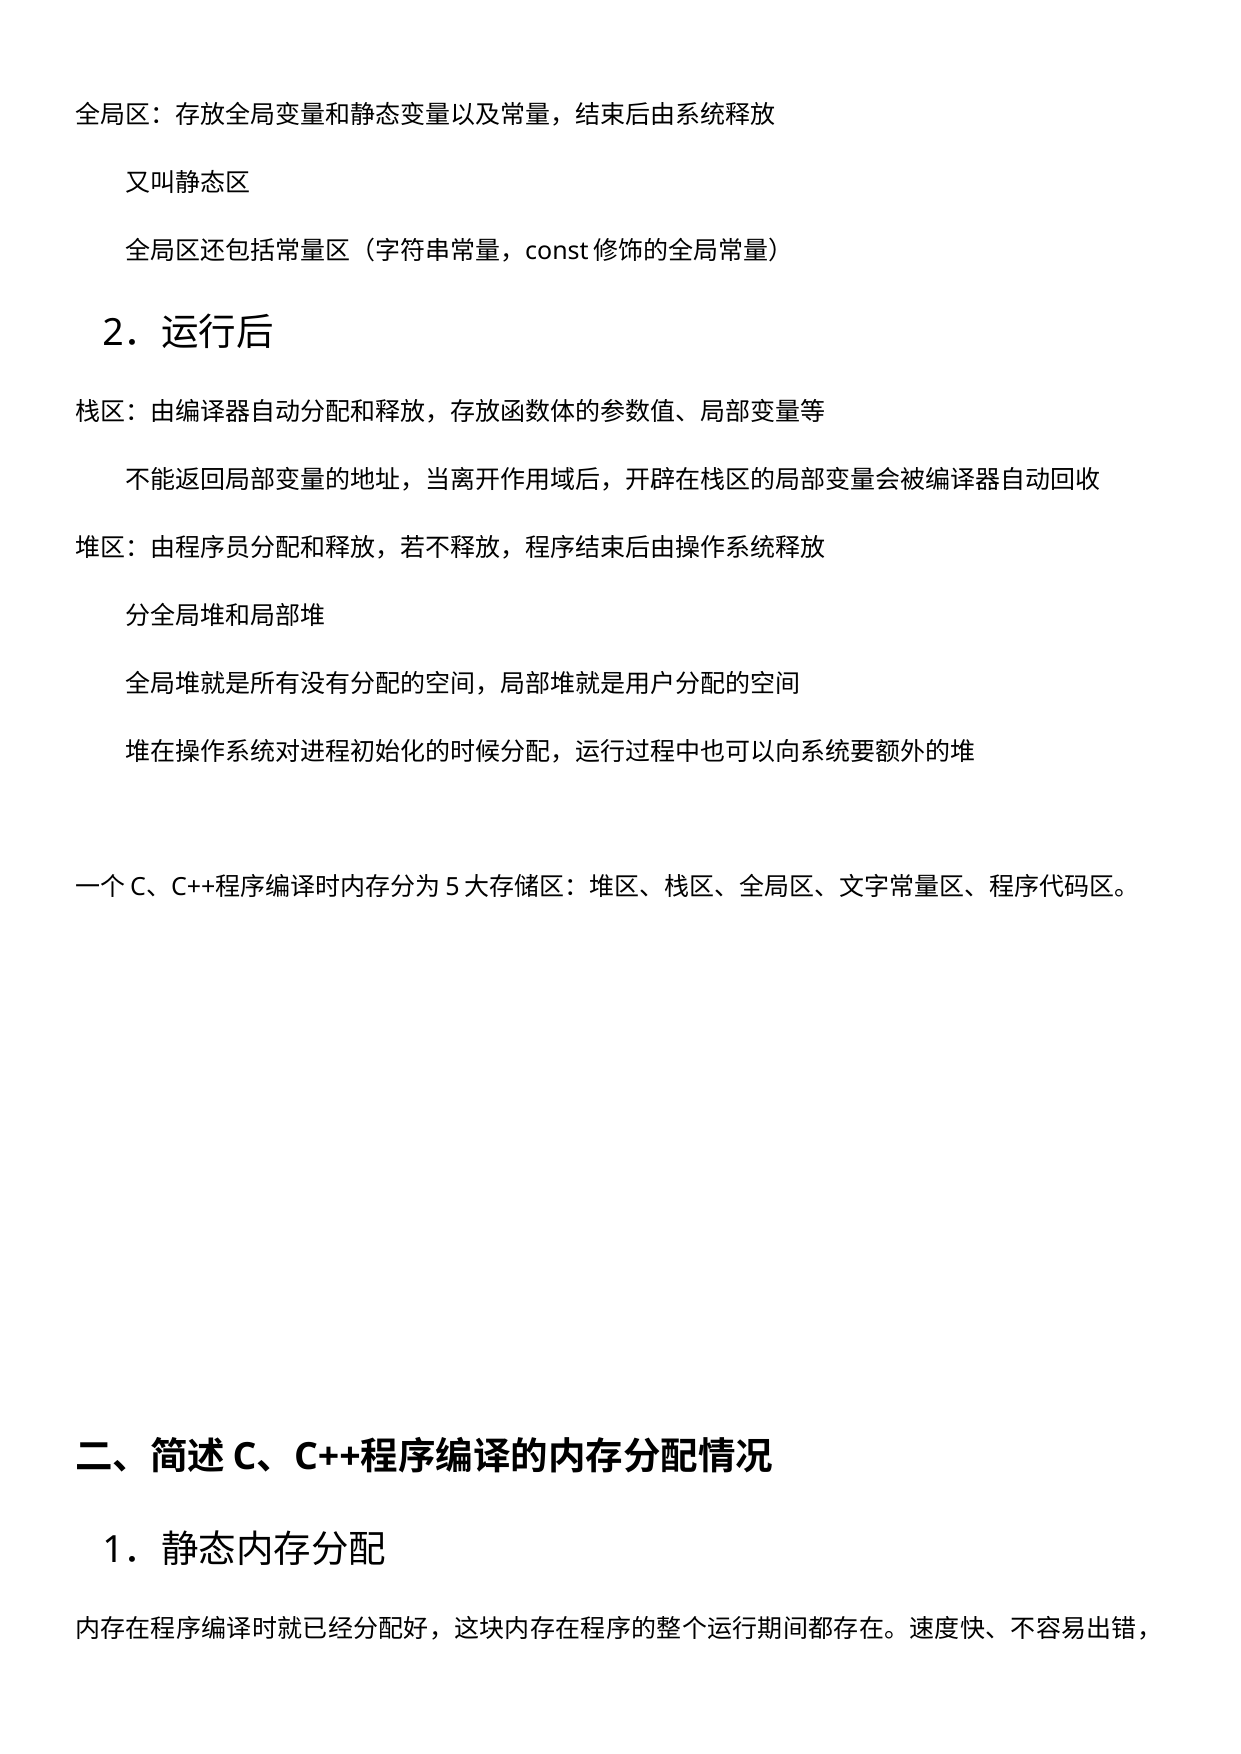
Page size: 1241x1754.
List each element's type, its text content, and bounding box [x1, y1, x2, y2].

text 一个C、C++程序编译时内存分为5大存储区：堆区、栈区、全局区、文字常量区、程序代码区。 [75, 851, 1165, 919]
text 堆区：由程序员分配和释放，若不释放，程序结束后由操作系统释放 [75, 511, 1165, 579]
subtitle 简述C、C++程序编译的内存分配情况 [75, 1419, 1165, 1487]
subtitle 运行后 [75, 295, 1165, 363]
text 堆在操作系统对进程初始化的时候分配，运行过程中也可以向系统要额外的堆 [125, 715, 1165, 783]
text 全局区还包括常量区（字符串常量，const修饰的全局常量） [125, 215, 1165, 283]
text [75, 1593, 1165, 1661]
text 不能返回局部变量的地址，当离开作用域后，开辟在栈区的局部变量会被编译器自动回收 [125, 443, 1165, 511]
text 分全局堆和局部堆 [125, 579, 1165, 647]
subtitle 静态内存分配 [75, 1512, 1165, 1580]
text 全局区：存放全局变量和静态变量以及常量，结束后由系统释放 [75, 79, 1165, 147]
text 栈区：由编译器自动分配和释放，存放函数体的参数值、局部变量等 [75, 376, 1165, 443]
text 全局堆就是所有没有分配的空间，局部堆就是用户分配的空间 [125, 647, 1165, 715]
text 又叫静态区 [125, 147, 1165, 215]
